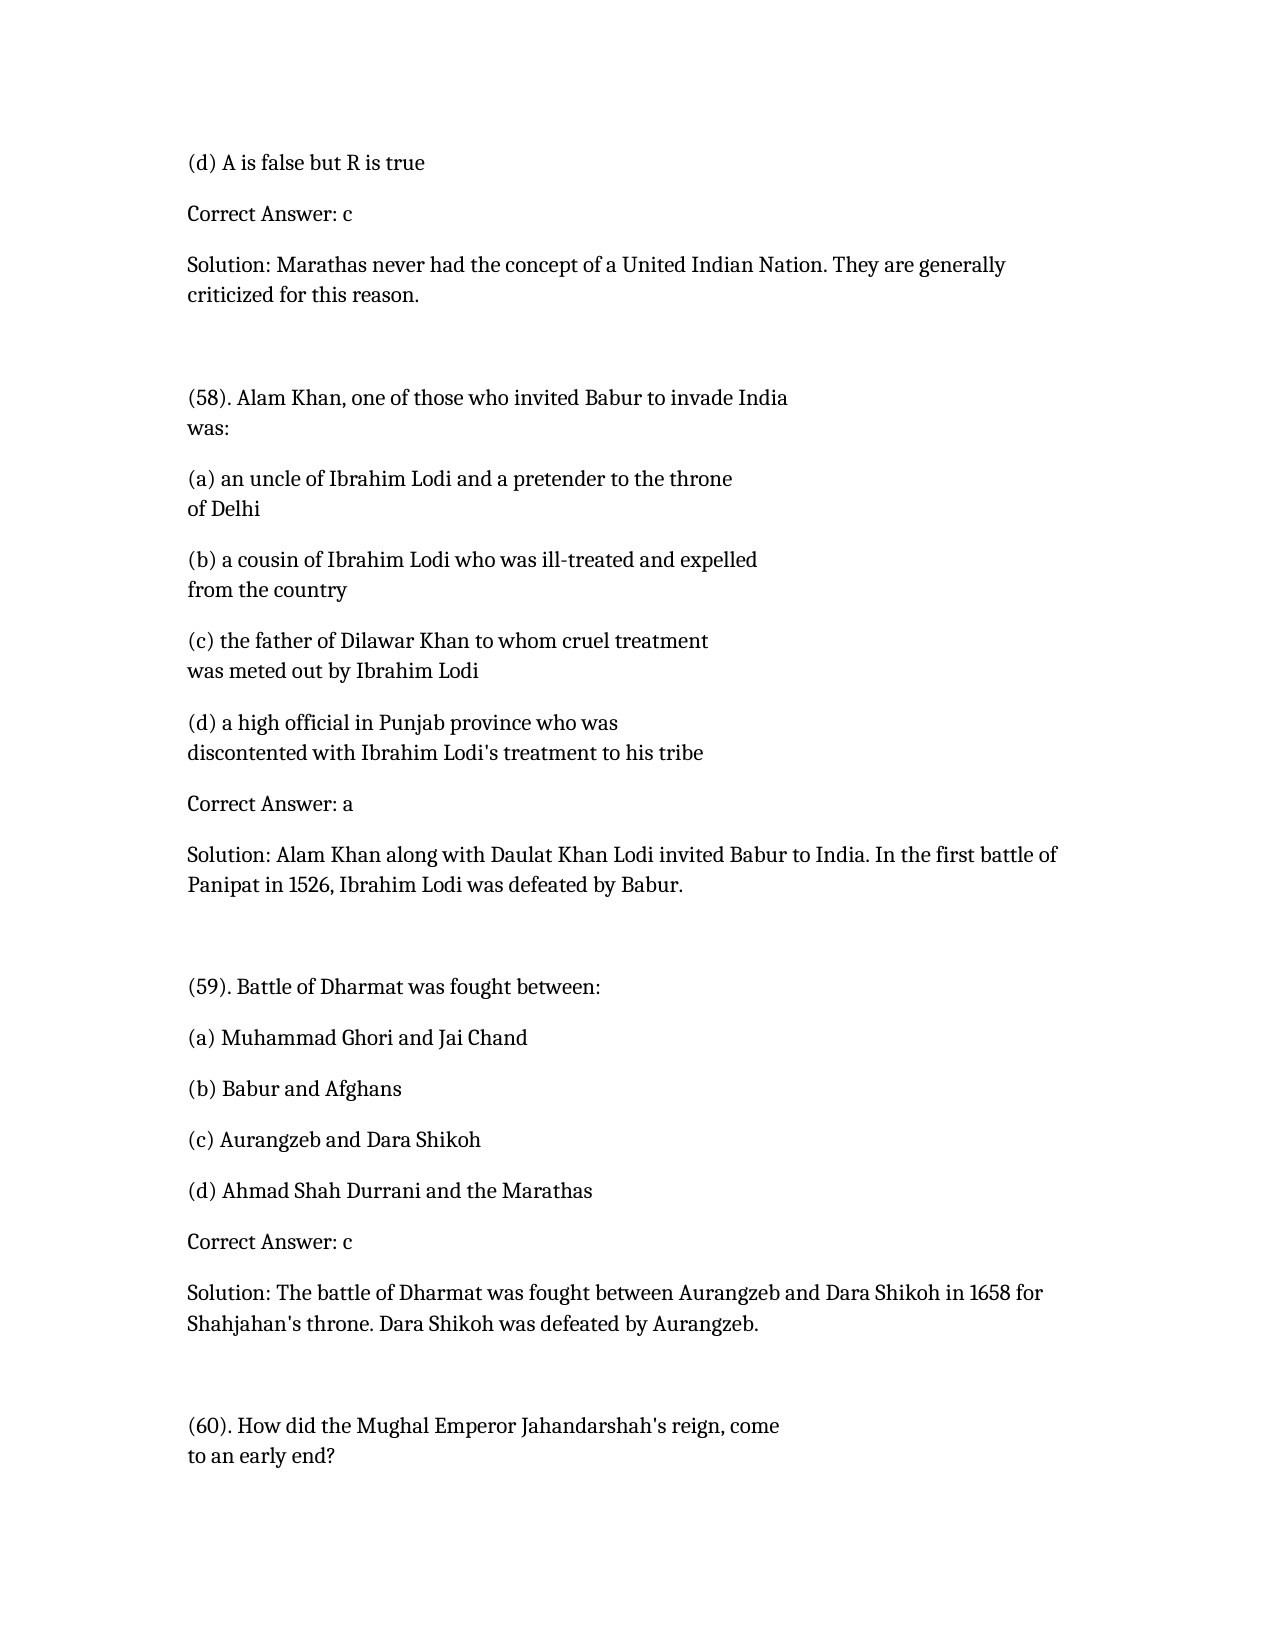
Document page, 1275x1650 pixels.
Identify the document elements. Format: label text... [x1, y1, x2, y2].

text (c) the father of Dilawar Khan to whom cruel treatment was meted out by Ibrahim Lodi [187, 628, 1087, 685]
text (b) a cousin of Ibrahim Lodi who was ill-treated and expelled from the country [187, 547, 1087, 603]
text Correct Answer: a [187, 791, 1087, 817]
text (60). How did the Mughal Emperor Jahandarshah's reign, come to an early end? [187, 1412, 1087, 1469]
text (d) Ahmad Shah Durrani and the Marathas [187, 1178, 1087, 1204]
text Correct Answer: c [187, 201, 1087, 227]
text (b) Babur and Afghans [187, 1076, 1087, 1102]
text Solution: Marathas never had the concept of a United Indian Nation. They are generally criticized for this reason. [187, 252, 1087, 309]
text (a) Muhammad Ghori and Jai Chand [187, 1025, 1087, 1051]
text (d) A is false but R is true [187, 150, 1087, 176]
text (59). Battle of Dharmat was fought between: [187, 974, 1087, 1000]
text Correct Answer: c [187, 1229, 1087, 1256]
text Solution: Alam Khan along with Daulat Khan Lodi invited Babur to India. In the first battle of Panipat in 1526, Ibrahim Lodi was defeated by Babur. [187, 842, 1087, 898]
text (58). Alam Khan, one of those who invited Babur to invade India was: [187, 384, 1087, 441]
text (a) an uncle of Ibrahim Lodi and a pretender to the throne of Delhi [187, 466, 1087, 522]
text (d) a high official in Punjab province who was discontented with Ibrahim Lodi's treatment to his tribe [187, 709, 1087, 766]
text Solution: The battle of Dharmat was fought between Aurangzeb and Dara Shikoh in 1658 for Shahjahan's throne. Dara Shikoh was defeated by Aurangzeb. [187, 1280, 1087, 1337]
text (c) Aurangzeb and Dara Shikoh [187, 1127, 1087, 1153]
